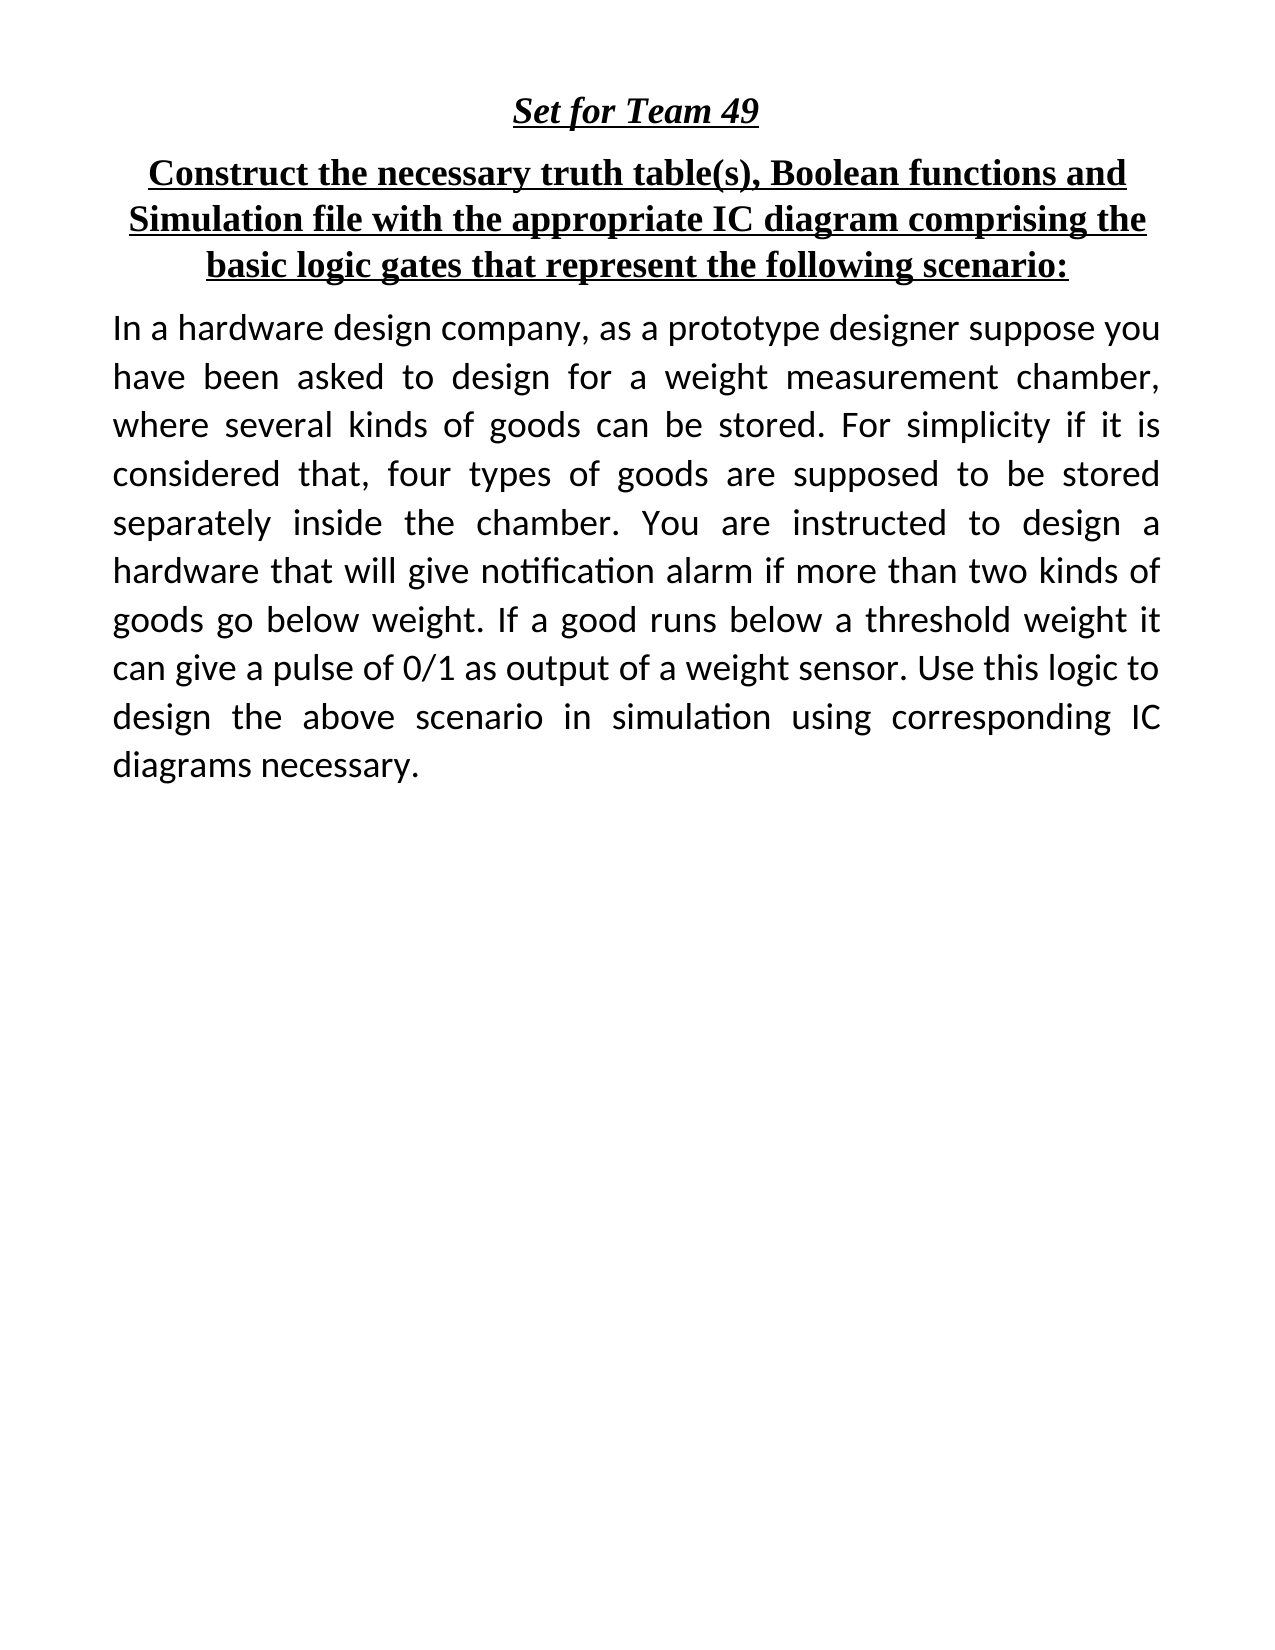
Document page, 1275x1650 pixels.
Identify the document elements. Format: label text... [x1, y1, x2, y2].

text Construct the necessary truth table(s), Boolean functions and Simulation file with the appropriate IC diagram comprising the basic logic gates that represent the following scenario: [112, 151, 1162, 285]
text In a hardware design company, as a prototype designer suppose you have been asked to design for a weight measurement chamber, where several kinds of goods can be stored. For simplicity if it is considered that, four types of goods are supposed to be stored separately inside the chamber. You are instructed to design a hardware that will give notification alarm if more than two kinds of goods go below weight. If a good runs below a threshold weight it can give a pulse of 0/1 as output of a weight sensor. Use this logic to design the above scenario in simulation using corresponding IC diagrams necessary. [112, 304, 1162, 787]
text Set for Team 49 [112, 88, 1162, 132]
